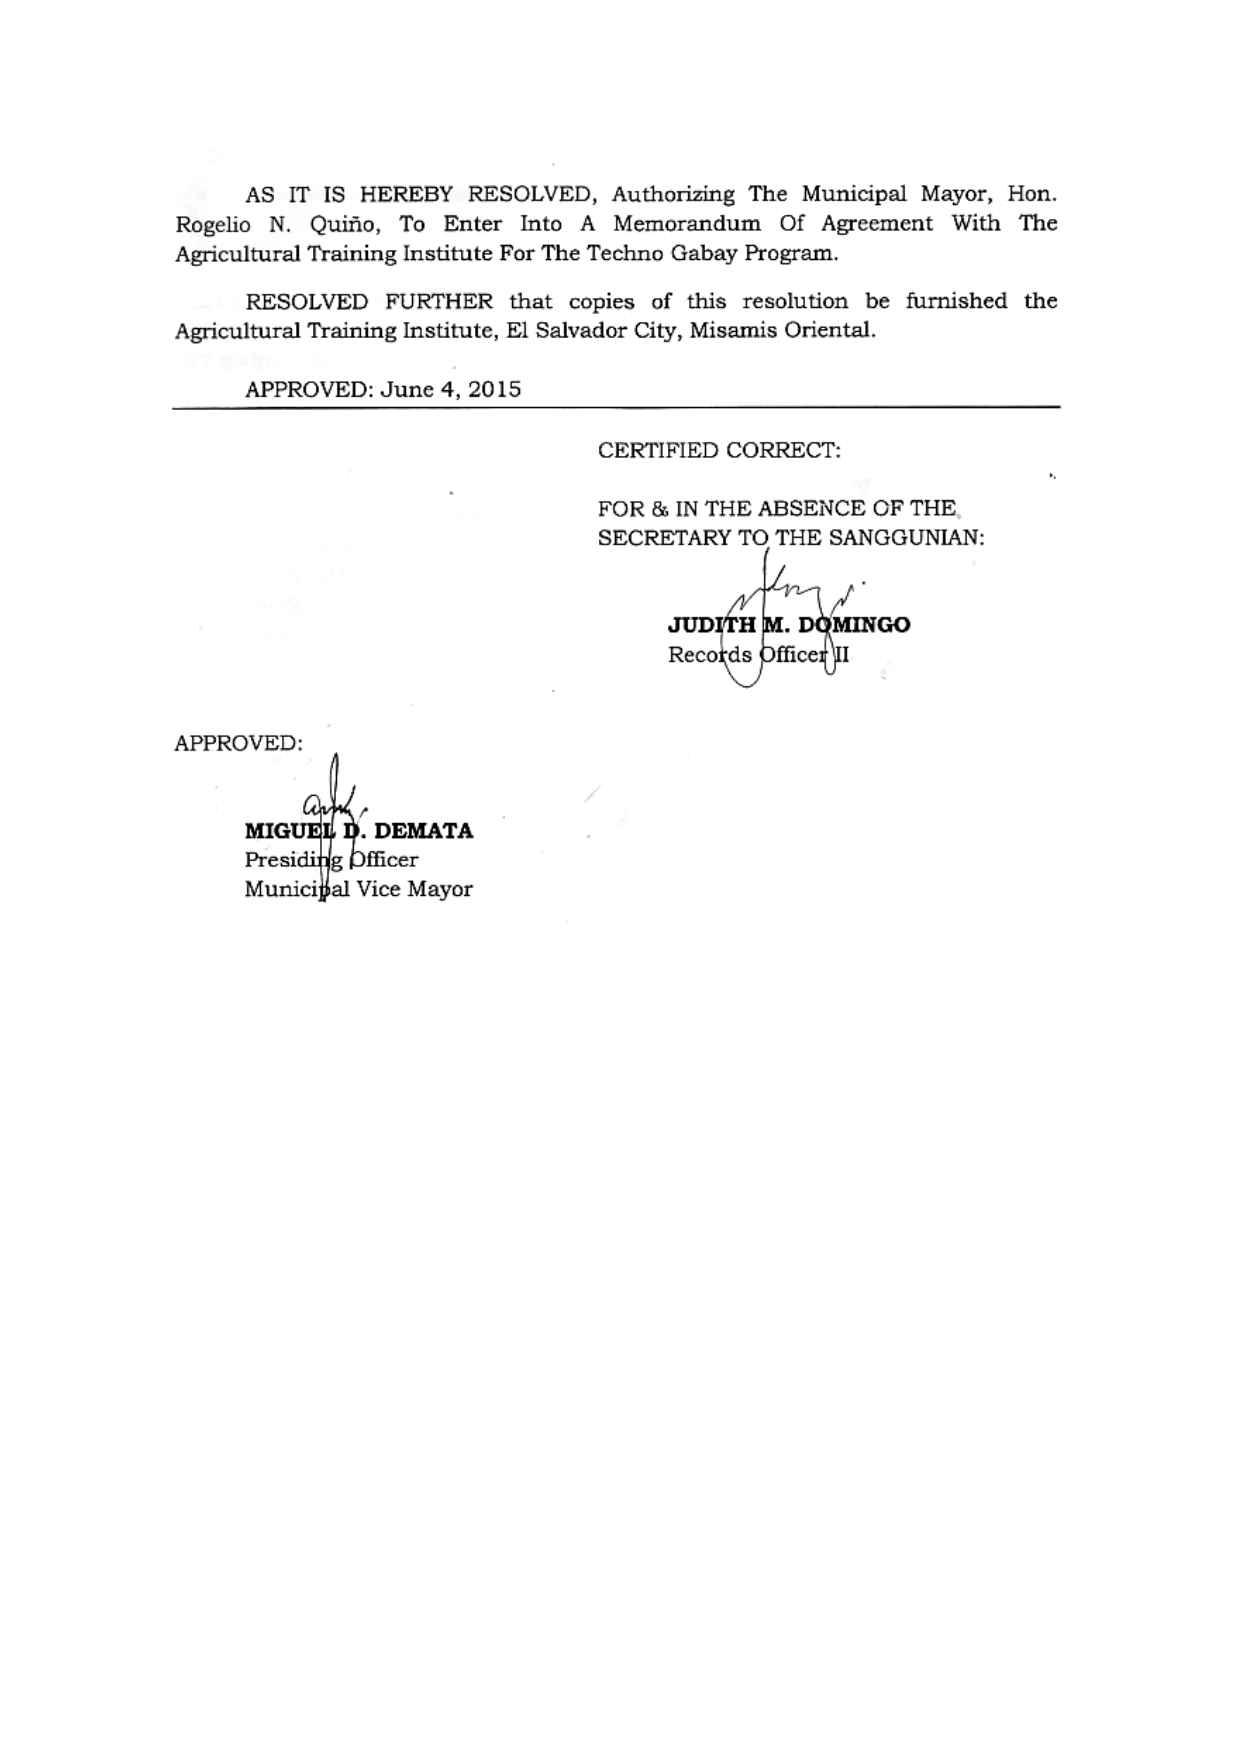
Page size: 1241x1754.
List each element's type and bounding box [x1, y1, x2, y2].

picture [150, 149, 1091, 926]
